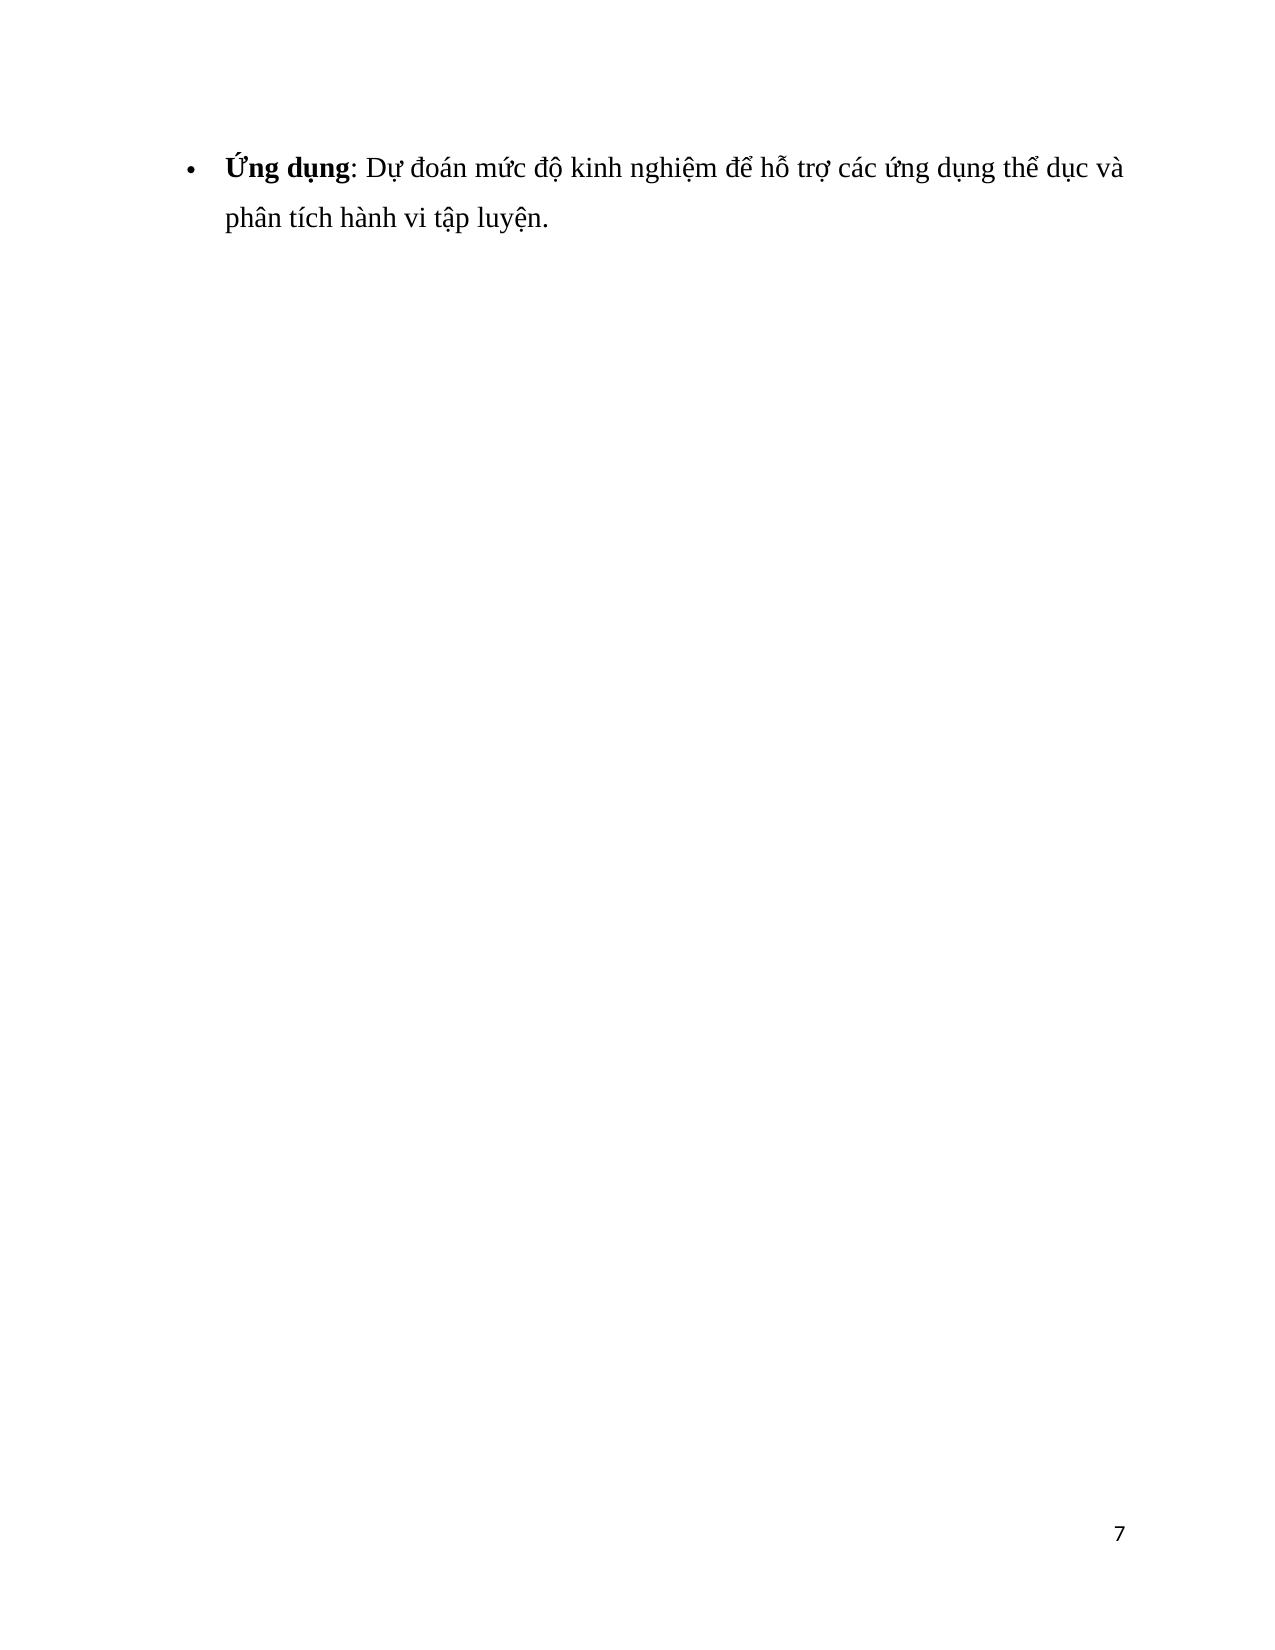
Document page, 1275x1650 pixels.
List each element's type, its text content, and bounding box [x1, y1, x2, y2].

list Ứng dụng: Dự đoán mức độ kinh nghiệm để hỗ trợ các ứng dụng thể dục và phân tích hành vi tập luyện. [187, 150, 1125, 234]
